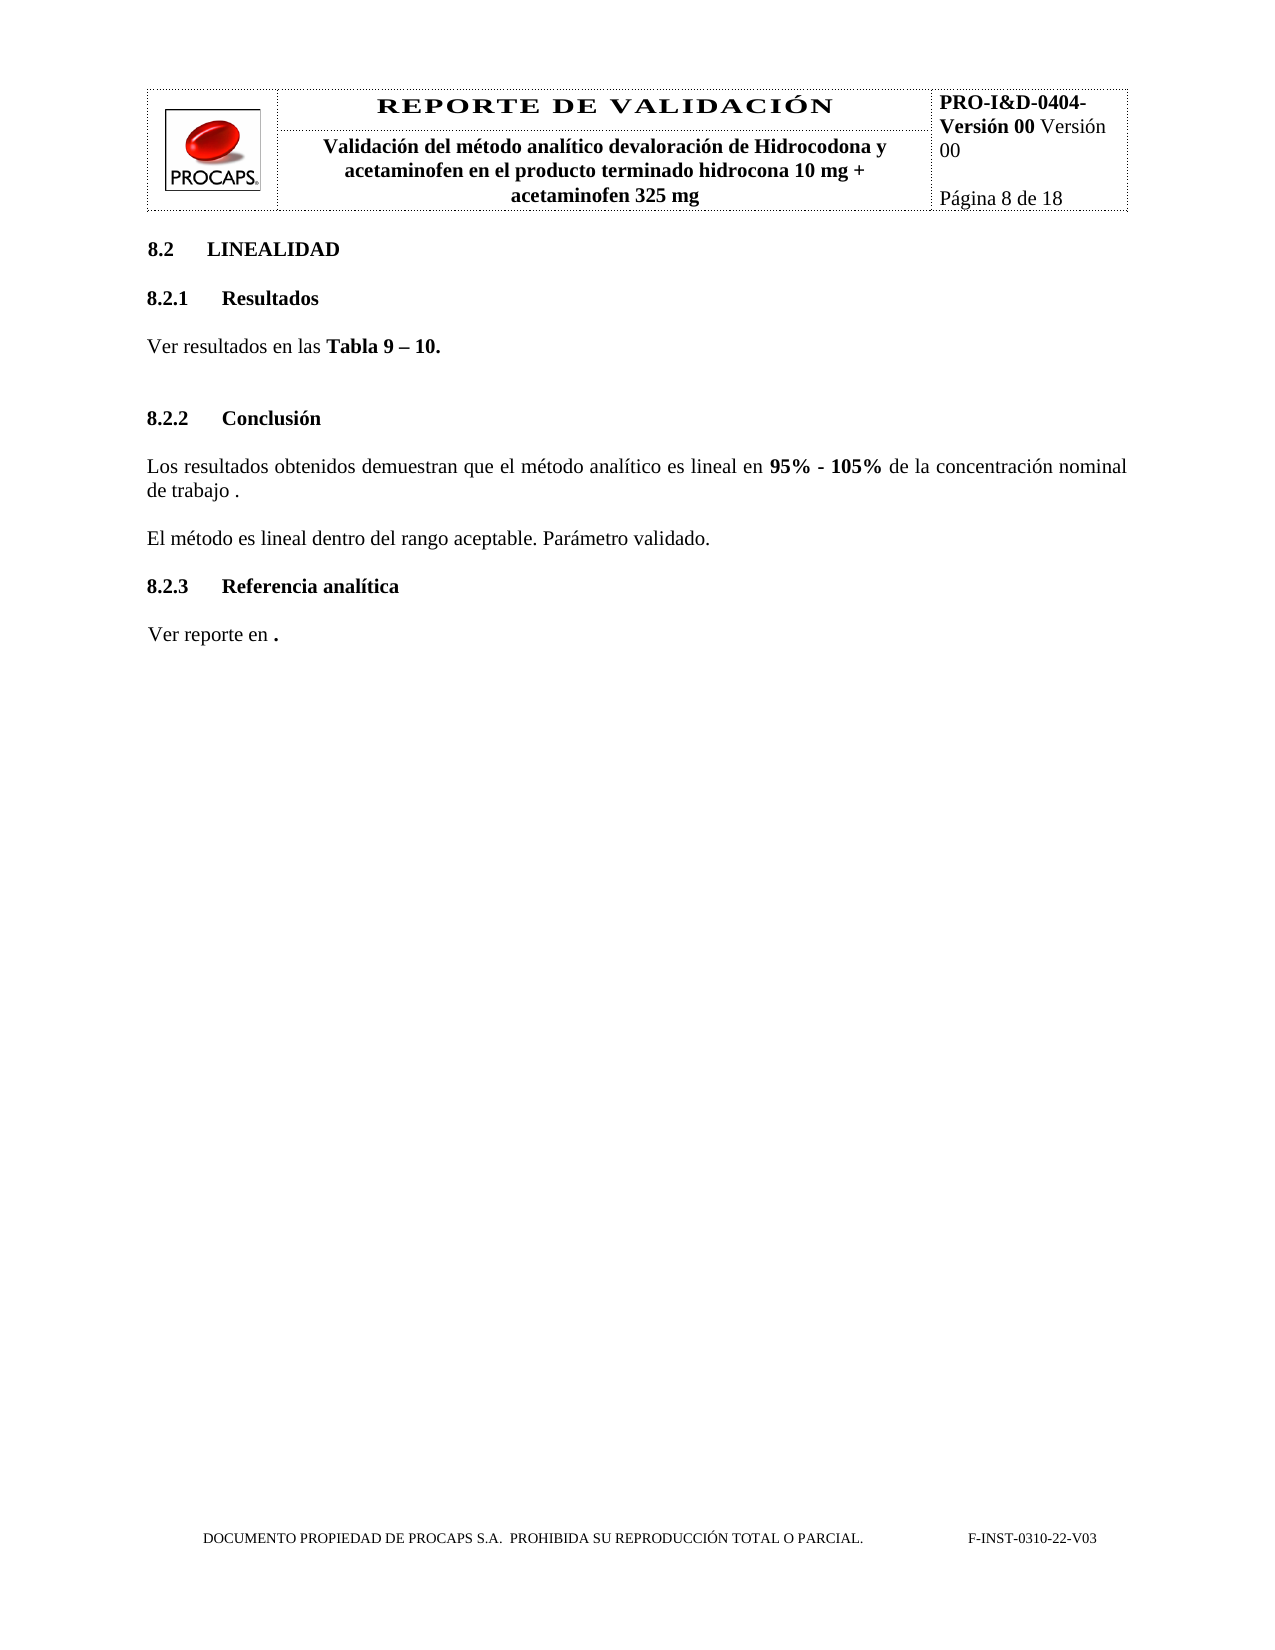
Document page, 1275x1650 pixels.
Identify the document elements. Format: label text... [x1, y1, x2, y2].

text Ver resultados en las Tabla 9 – 10. [147, 334, 1127, 358]
list LINEALIDAD [148, 237, 1127, 261]
list Resultados [147, 286, 1127, 309]
text Los resultados obtenidos demuestran que el método analítico es lineal en 95% - 105% de la concentración nominal de trabajo . [147, 454, 1127, 502]
text Ver reporte en . [148, 622, 1127, 646]
picture [165, 109, 261, 191]
text El método es lineal dentro del rango aceptable. Parámetro validado. [147, 526, 1127, 550]
list Referencia analítica [147, 574, 1127, 598]
list Conclusión [147, 406, 1127, 430]
